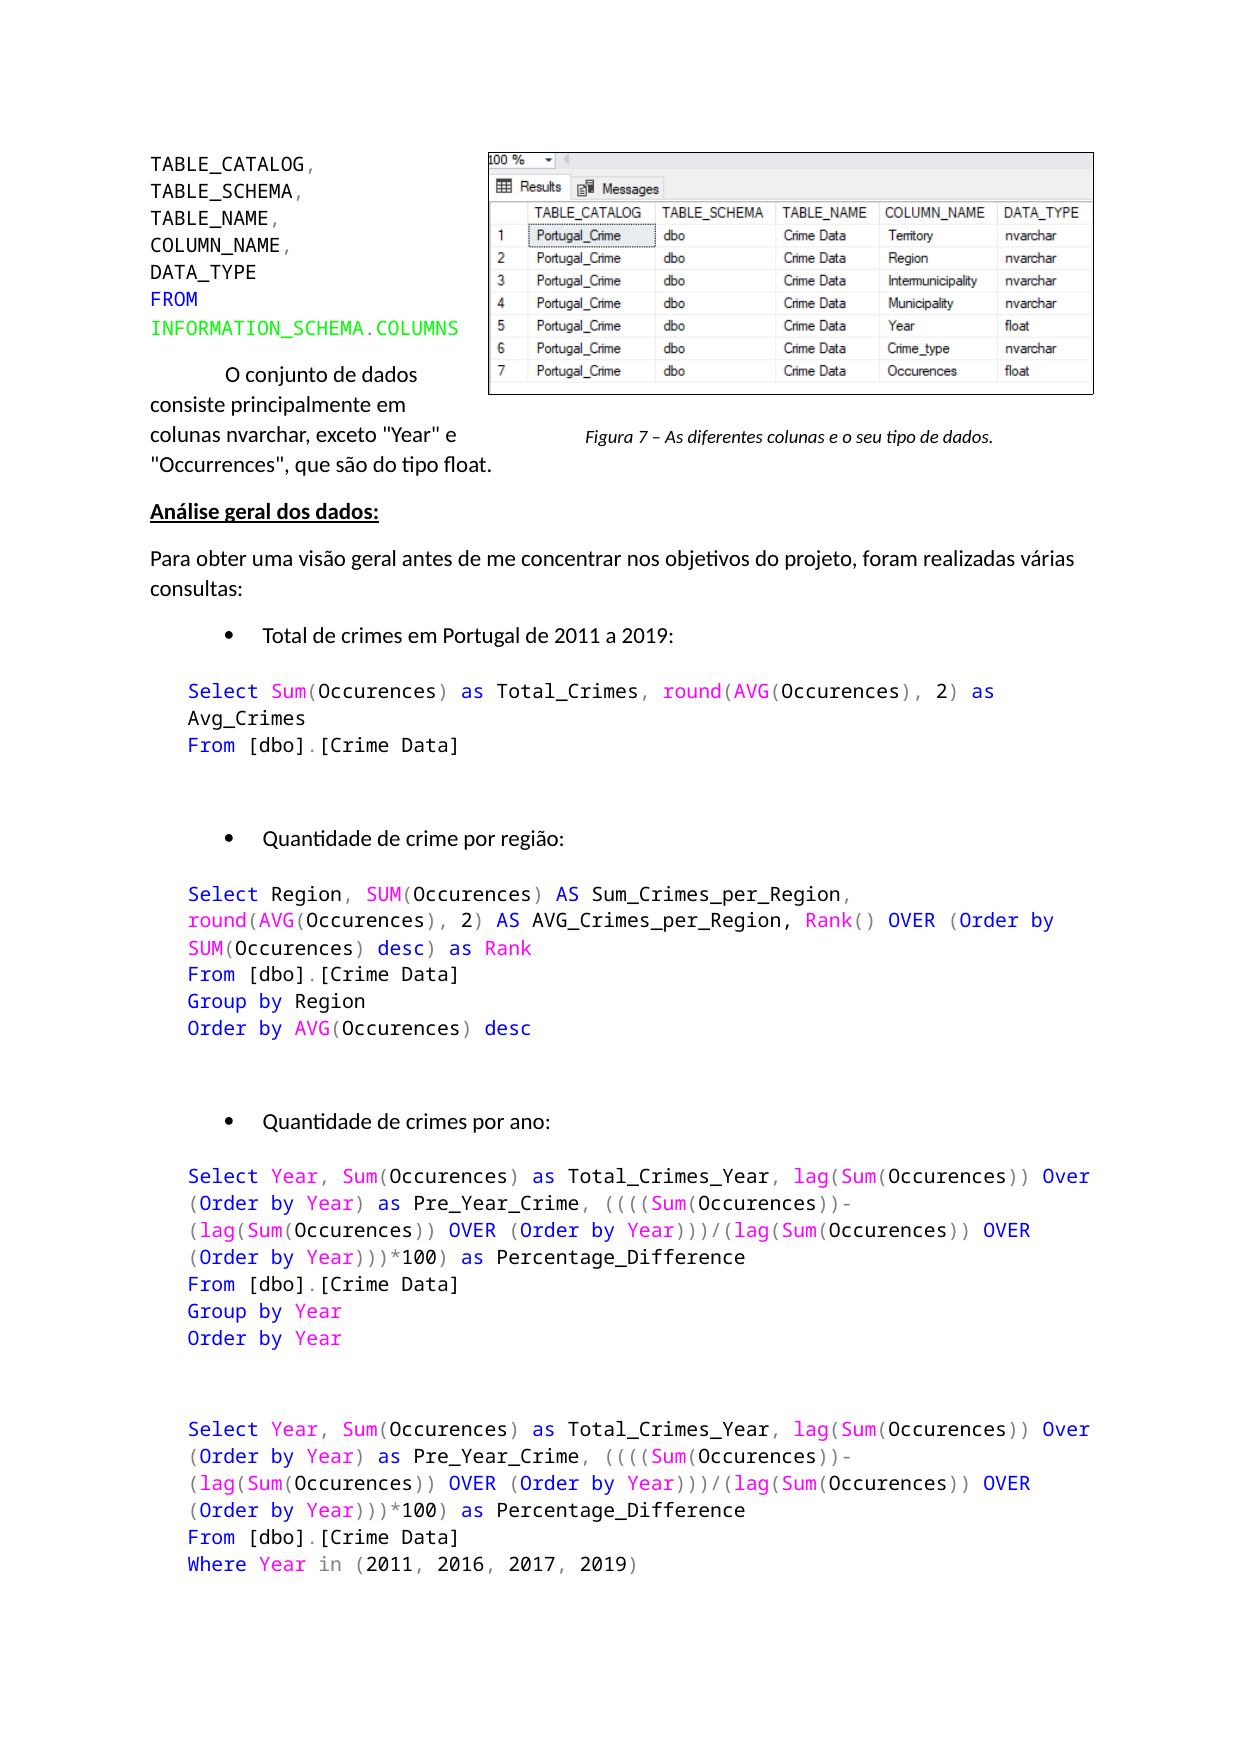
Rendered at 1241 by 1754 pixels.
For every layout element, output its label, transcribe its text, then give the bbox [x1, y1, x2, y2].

text Order by Year [187, 1324, 1090, 1351]
text TABLE_SCHEMA, [150, 177, 488, 204]
text DATA_TYPE [150, 258, 488, 285]
text COLUMN_NAME, [150, 231, 488, 258]
text Select Year, Sum(Occurences) as Total_Crimes_Year, lag(Sum(Occurences)) Over (Order by Year) as Pre_Year_Crime, ((((Sum(Occurences))-(lag(Sum(Occurences)) OVER (Order by Year)))/(lag(Sum(Occurences)) OVER (Order by Year)))*100) as Percentage_Difference [187, 1416, 1090, 1523]
text Order by AVG(Occurences) desc [187, 1015, 1090, 1042]
text From [dbo].[Crime Data] [150, 1523, 1090, 1551]
text TABLE_CATALOG, [150, 150, 1090, 177]
list Quantidade de crimes por ano: [225, 1107, 1090, 1135]
picture [489, 153, 1093, 394]
text From [dbo].[Crime Data] [187, 961, 1090, 988]
list Total de crimes em Portugal de 2011 a 2019: [225, 621, 1090, 649]
text Análise geral dos dados: [150, 497, 1090, 525]
text Para obter uma visão geral antes de me concentrar nos objetivos do projeto, foram realizadas várias consultas: [150, 544, 1090, 602]
text From [dbo].[Crime Data] [187, 1270, 1090, 1297]
text TABLE_NAME, [150, 204, 488, 231]
text Where Year in (2011, 2016, 2017, 2019) [150, 1551, 1090, 1577]
text From [dbo].[Crime Data] [187, 731, 1090, 758]
text FROM INFORMATION_SCHEMA.COLUMNS [150, 285, 488, 341]
text Group by Year [187, 1297, 1090, 1324]
list Quantidade de crime por região: [225, 824, 1090, 852]
text Select Sum(Occurences) as Total_Crimes, round(AVG(Occurences), 2) as Avg_Crimes [187, 677, 1090, 731]
text O conjunto de dados consiste principalmente em colunas nvarchar, exceto "Year" e "Occurrences", que são do tipo float. [150, 360, 1090, 478]
text Select Year, Sum(Occurences) as Total_Crimes_Year, lag(Sum(Occurences)) Over (Order by Year) as Pre_Year_Crime, ((((Sum(Occurences))-(lag(Sum(Occurences)) OVER (Order by Year)))/(lag(Sum(Occurences)) OVER (Order by Year)))*100) as Percentage_Difference [187, 1162, 1090, 1270]
text Select Region, SUM(Occurences) AS Sum_Crimes_per_Region, round(AVG(Occurences), 2) AS AVG_Crimes_per_Region, Rank() OVER (Order by SUM(Occurences) desc) as Rank [187, 880, 1090, 961]
text Group by Region [187, 988, 1090, 1015]
